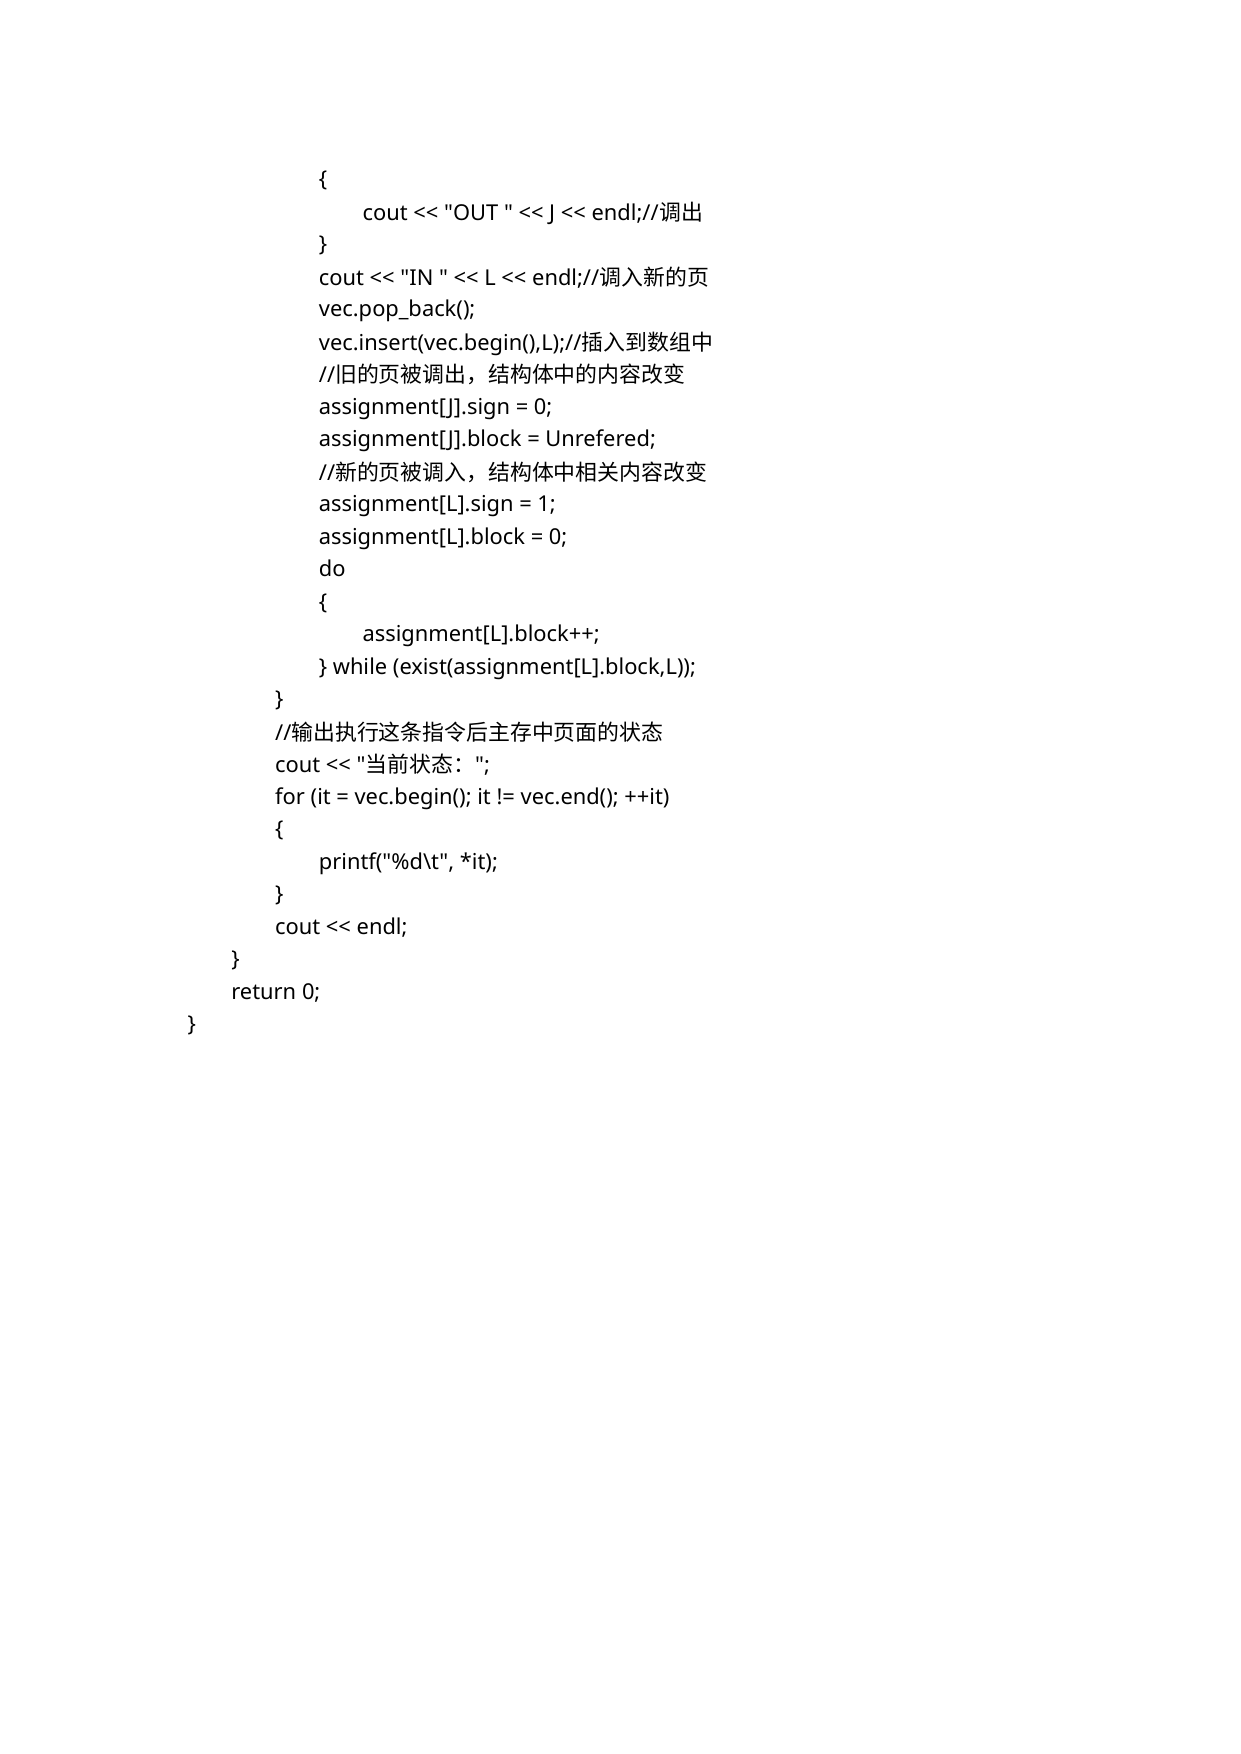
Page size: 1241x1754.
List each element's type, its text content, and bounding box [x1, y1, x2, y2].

text //输出执行这条指令后主存中页面的状态 [187, 714, 1053, 747]
text cout << "当前状态："; [187, 747, 1053, 779]
text return 0; [187, 974, 1053, 1007]
text vec.insert(vec.begin(),L);//插入到数组中 [187, 324, 1053, 357]
text //旧的页被调出，结构体中的内容改变 [187, 357, 1053, 389]
text } [187, 877, 1053, 909]
text } while (exist(assignment[L].block,L)); [187, 649, 1053, 682]
text } [187, 227, 1053, 259]
text cout << endl; [187, 909, 1053, 942]
text cout << "IN " << L << endl;//调入新的页 [187, 259, 1053, 292]
text } [187, 1007, 1053, 1039]
text do [187, 552, 1053, 584]
text assignment[L].block = 0; [187, 519, 1053, 552]
text for (it = vec.begin(); it != vec.end(); ++it) [187, 779, 1053, 812]
text } [187, 682, 1053, 714]
text cout << "OUT " << J << endl;//调出 [187, 194, 1053, 227]
text } [187, 942, 1053, 974]
text vec.pop_back(); [187, 292, 1053, 324]
text assignment[L].sign = 1; [187, 487, 1053, 519]
text printf("%d\t", *it); [187, 844, 1053, 877]
text { [187, 812, 1053, 844]
text { [187, 162, 1053, 194]
text assignment[L].block++; [187, 617, 1053, 649]
text assignment[J].sign = 0; [187, 389, 1053, 422]
text { [187, 584, 1053, 617]
text //新的页被调入，结构体中相关内容改变 [187, 454, 1053, 487]
text assignment[J].block = Unrefered; [187, 422, 1053, 454]
